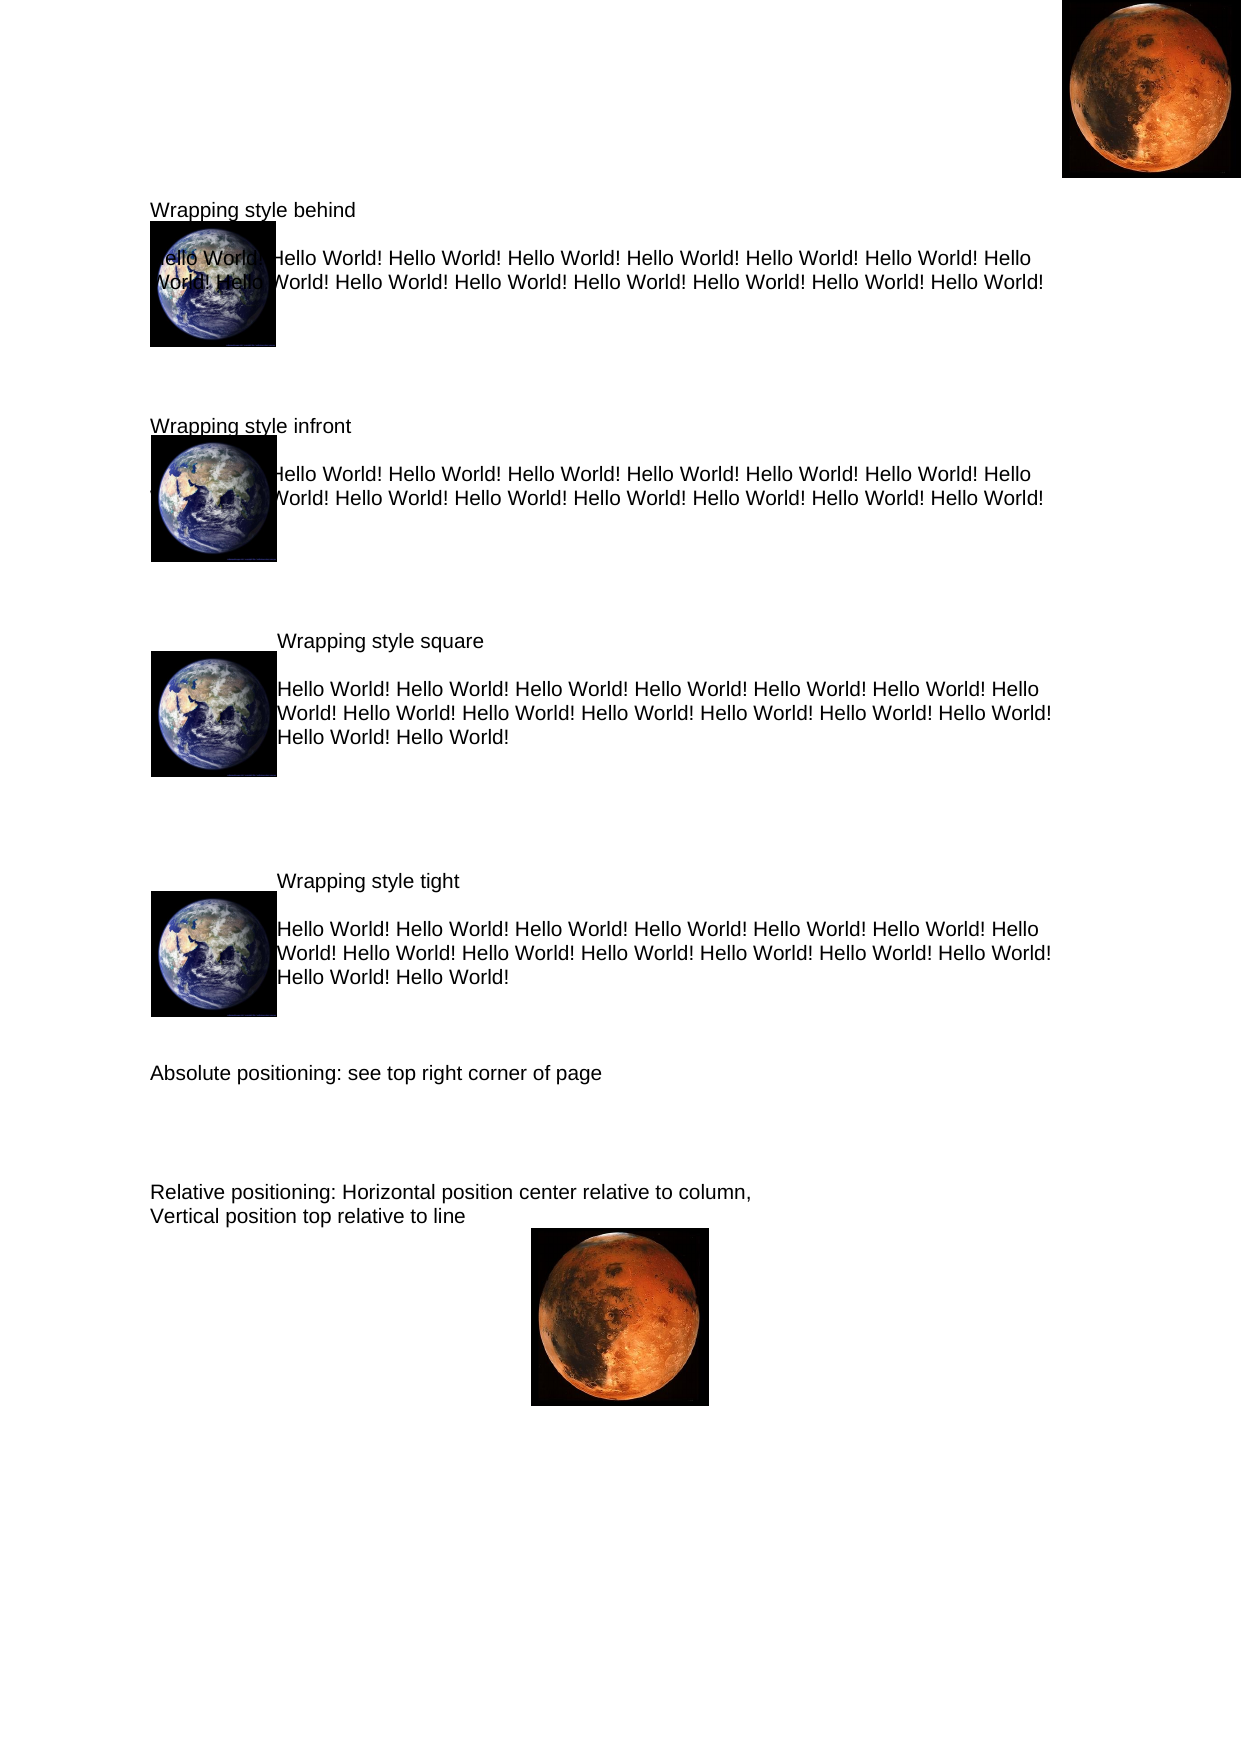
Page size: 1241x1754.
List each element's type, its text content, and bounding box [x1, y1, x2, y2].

text Wrapping style tight [150, 869, 1090, 893]
picture [152, 892, 276, 1016]
text Wrapping style behind [150, 198, 1090, 222]
text Relative positioning: Horizontal position center relative to column, [150, 1180, 1090, 1204]
picture [151, 222, 275, 246]
picture [152, 652, 276, 776]
picture [151, 294, 275, 346]
picture [152, 437, 276, 561]
picture [1063, 1, 1240, 177]
picture [532, 1229, 708, 1405]
text Wrapping style square [150, 629, 1090, 653]
text Wrapping style infront [150, 413, 1090, 437]
text Vertical position top relative to line [150, 1204, 1090, 1228]
text Absolute positioning: see top right corner of page [150, 1060, 1090, 1084]
